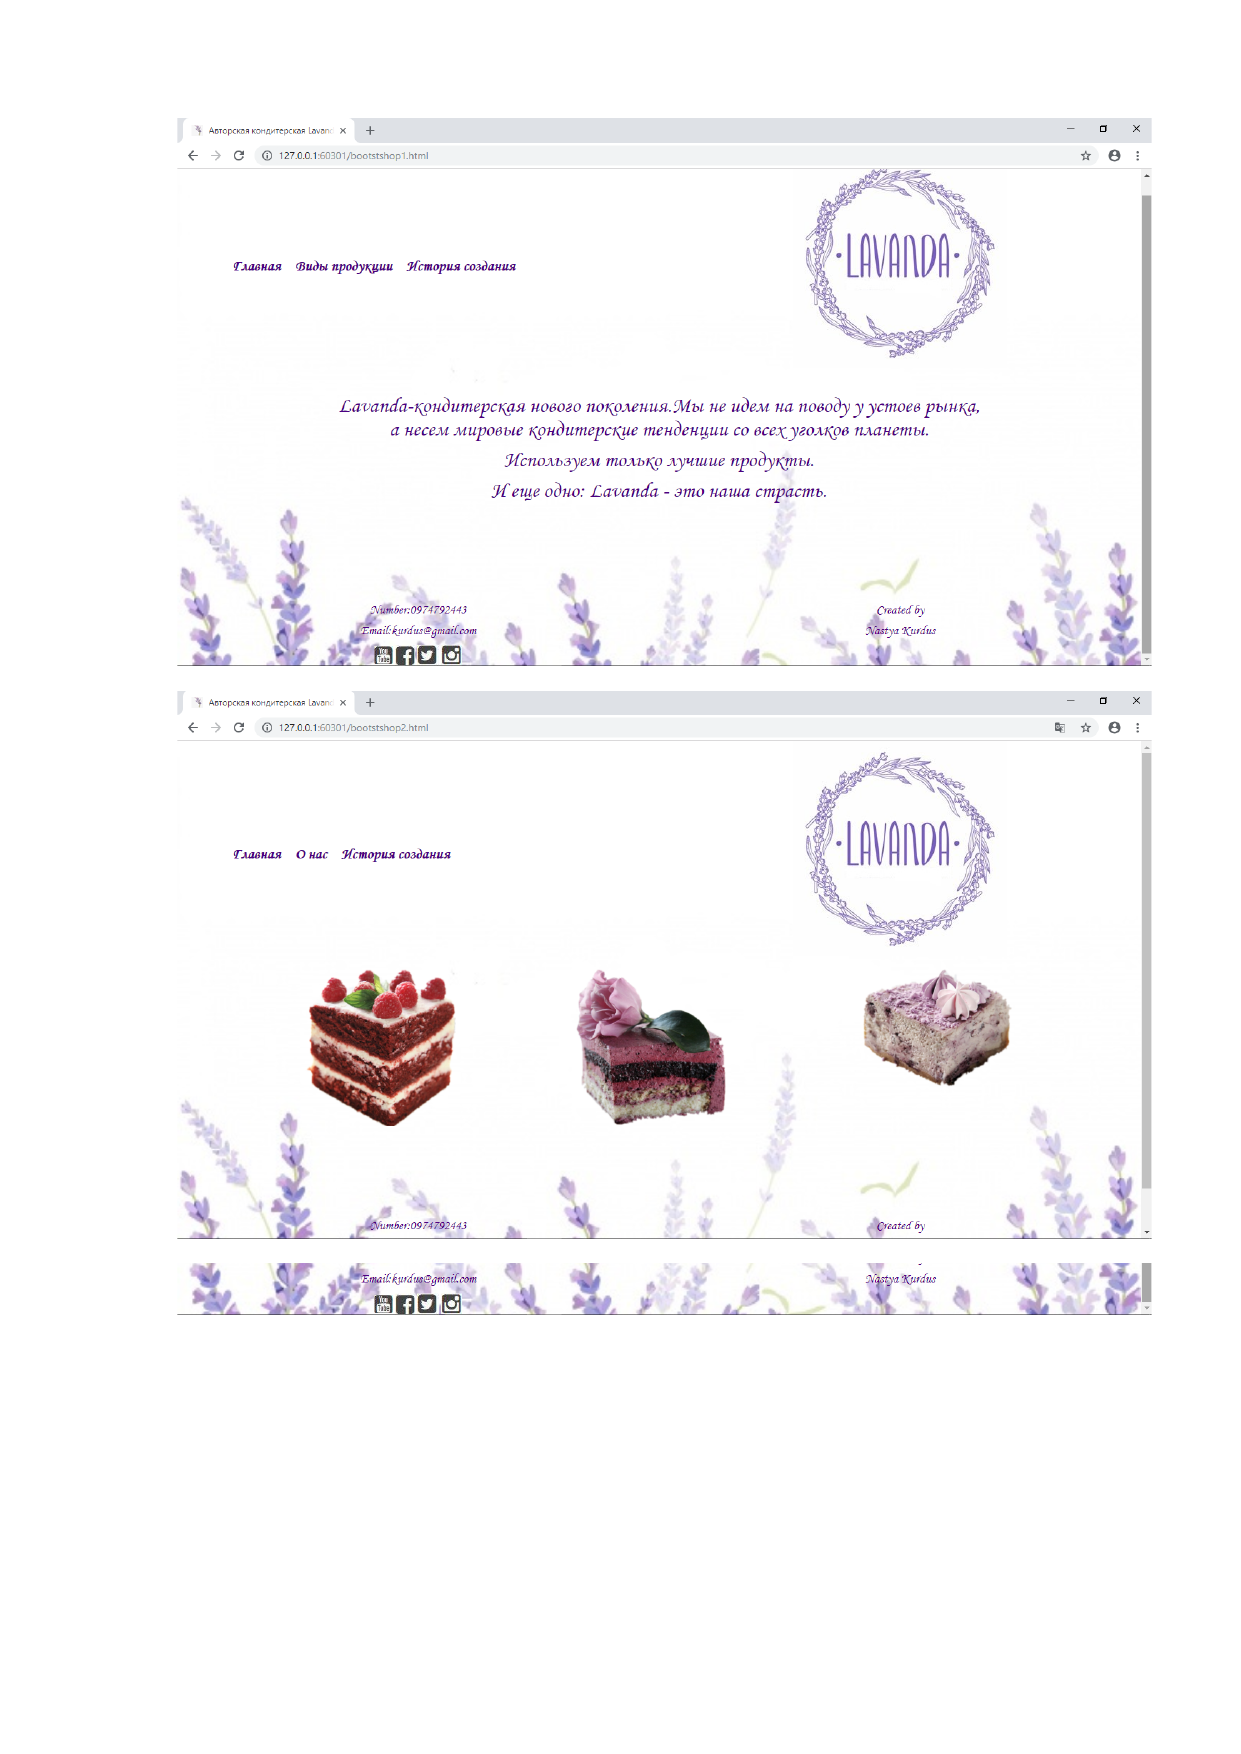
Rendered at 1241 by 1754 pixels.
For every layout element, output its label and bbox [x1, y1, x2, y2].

picture [177, 1263, 1152, 1315]
picture [177, 118, 1152, 666]
picture [177, 691, 1152, 1239]
